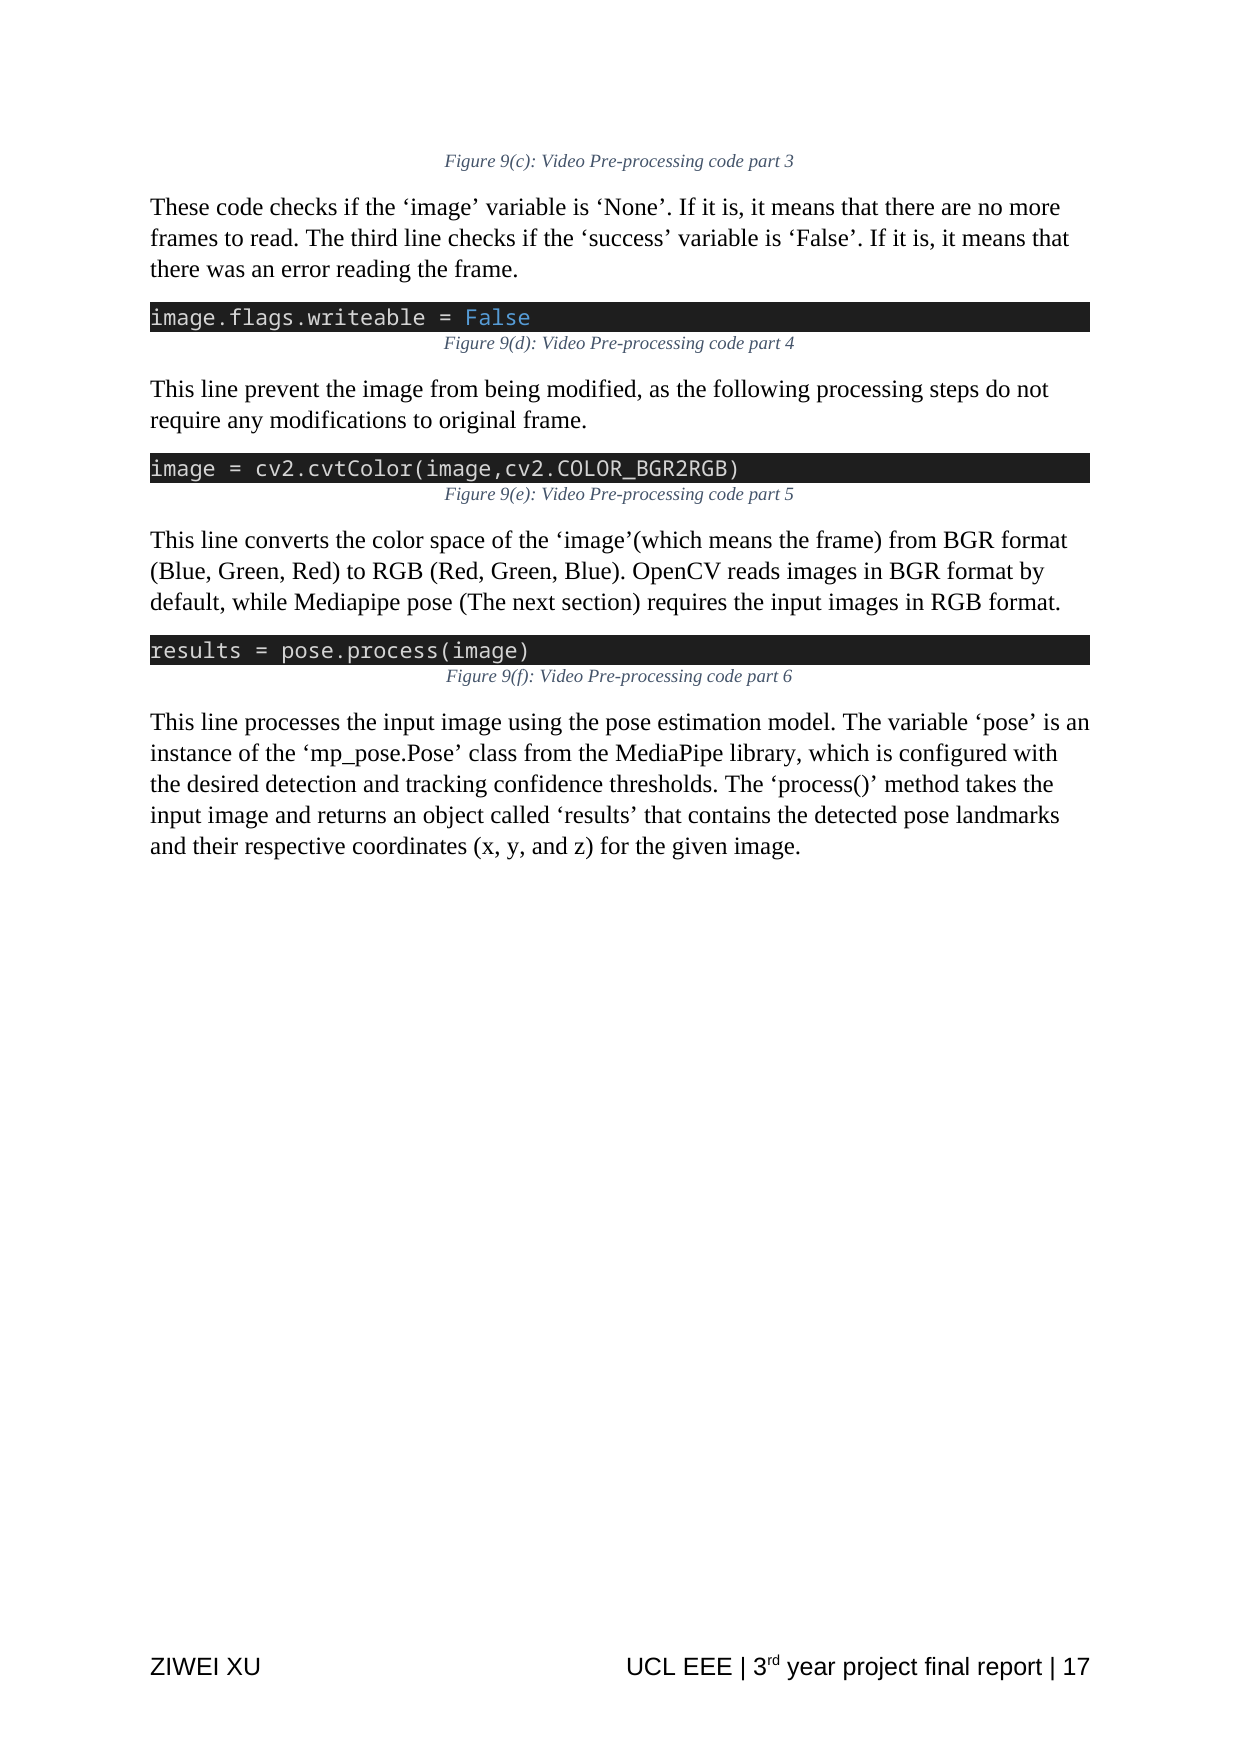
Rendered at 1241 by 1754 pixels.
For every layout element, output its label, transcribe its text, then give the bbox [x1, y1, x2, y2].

text Figure 9(e): Video Pre-processing code part 5 [150, 483, 1090, 504]
text Figure 9(f): Video Pre-processing code part 6 [150, 665, 1090, 686]
text image.flags.writeable = False [150, 302, 1090, 332]
text This line processes the input image using the pose estimation model. The variable ‘pose’ is an instance of the ‘mp_pose.Pose’ class from the MediaPipe library, which is configured with the desired detection and tracking confidence thresholds. The ‘process()’ method takes the input image and returns an object called ‘results’ that contains the detected pose landmarks and their respective coordinates (x, y, and z) for the given image. [150, 707, 1090, 860]
text These code checks if the ‘image’ variable is ‘None’. If it is, it means that there are no more frames to read. The third line checks if the ‘success’ variable is ‘False’. If it is, it means that there was an error reading the frame. [150, 192, 1090, 283]
text This line prevent the image from being modified, as the following processing steps do not require any modifications to original frame. [150, 374, 1090, 434]
text This line converts the color space of the ‘image’(which means the frame) from BGR format (Blue, Green, Red) to RGB (Red, Green, Blue). OpenCV reads images in BGR format by default, while Mediapipe pose (The next section) requires the input images in RGB format. [150, 525, 1090, 616]
text results = pose.process(image) [150, 635, 1090, 665]
text image = cv2.cvtColor(image,cv2.COLOR_BGR2RGB) [150, 453, 1090, 483]
text Figure 9(c): Video Pre-processing code part 3 [150, 150, 1090, 172]
text Figure 9(d): Video Pre-processing code part 4 [150, 332, 1090, 353]
